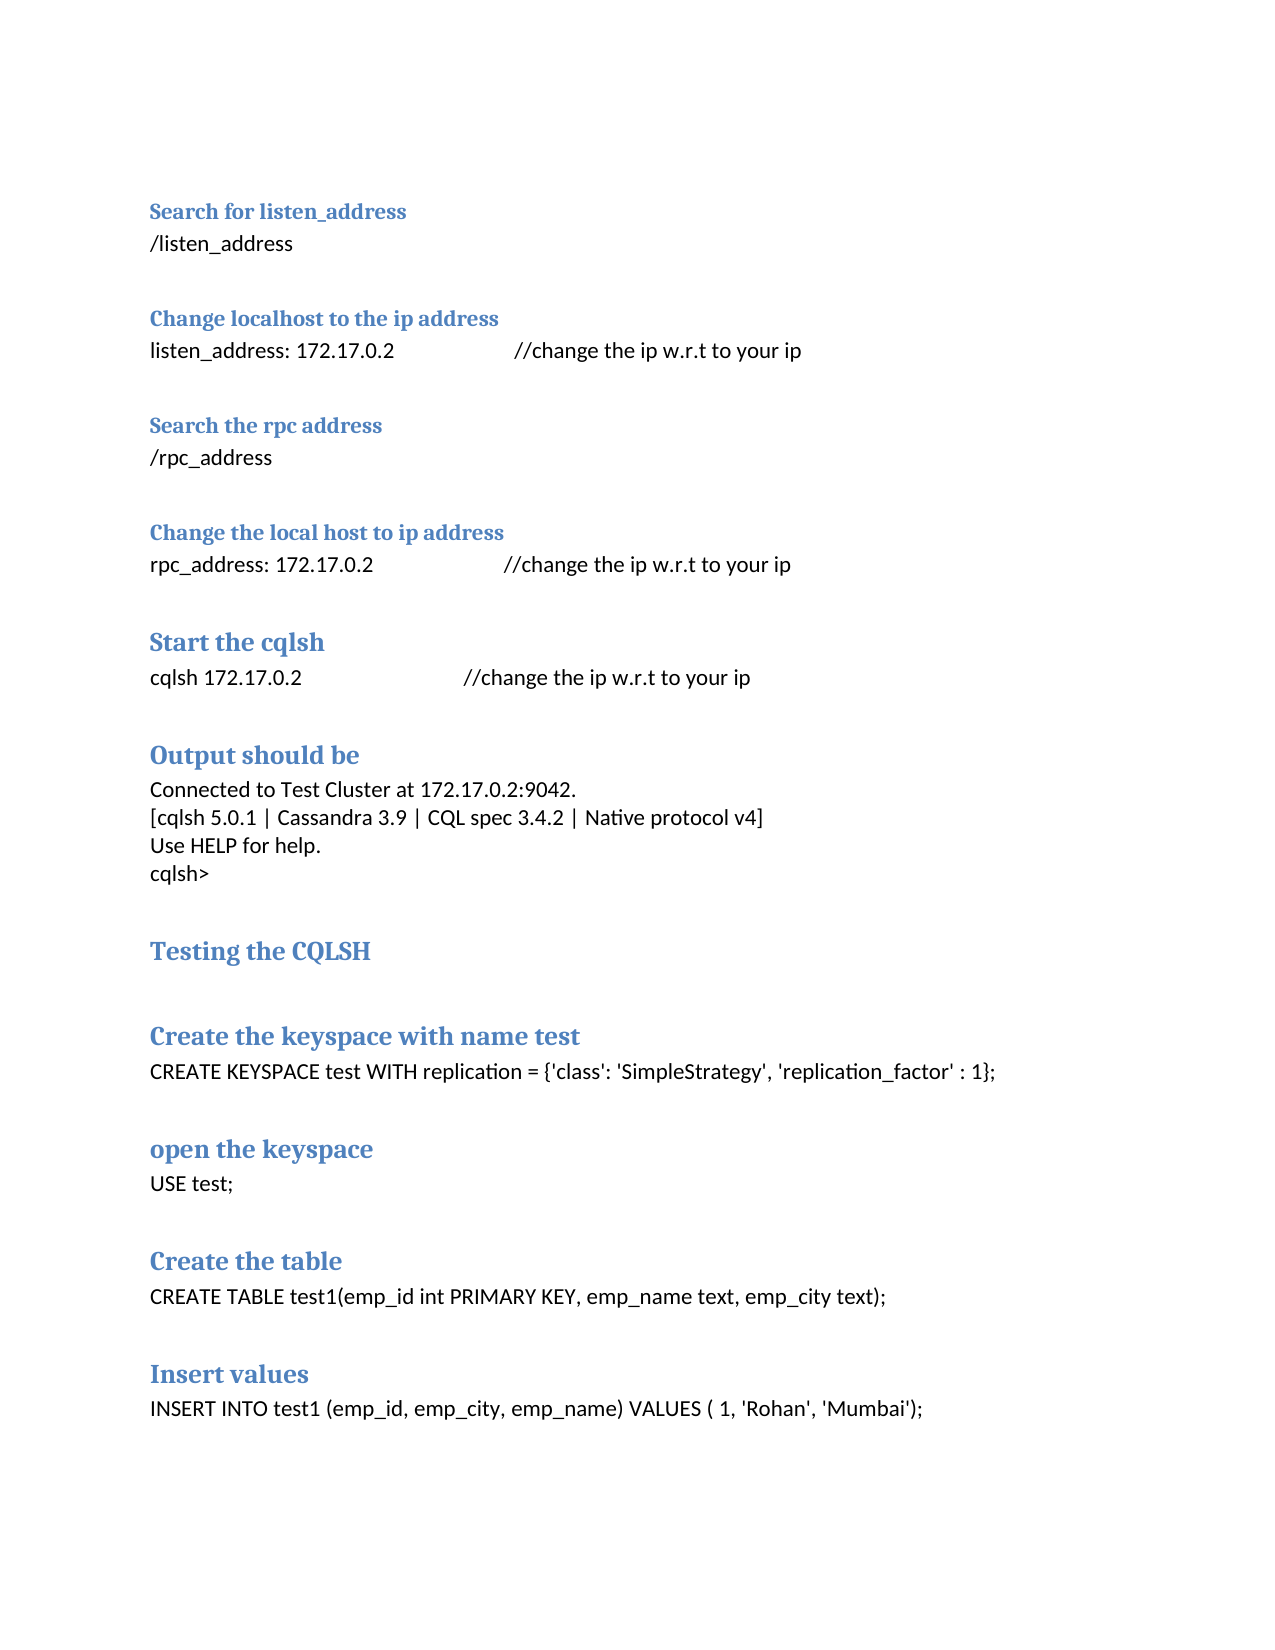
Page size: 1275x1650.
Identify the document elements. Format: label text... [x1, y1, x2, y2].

text rpc_address: 172.17.0.2 //change the ip w.r.t to your ip [150, 550, 1125, 578]
subtitle open the keyspace [150, 1134, 1125, 1165]
text cqlsh> [150, 859, 1125, 888]
text /listen_address [150, 229, 1125, 257]
text /rpc_address [150, 443, 1125, 471]
text CREATE KEYSPACE test WITH replication = {'class': 'SimpleStrategy', 'replication_factor' : 1}; [150, 1057, 1125, 1085]
subtitle Testing the CQLSH [150, 936, 1125, 968]
text [cqlsh 5.0.1 | Cassandra 3.9 | CQL spec 3.4.2 | Native protocol v4] [150, 803, 1125, 832]
subtitle Create the keyspace with name test [150, 1021, 1125, 1052]
subtitle Create the table [150, 1246, 1125, 1277]
text INSERT INTO test1 (emp_id, emp_city, emp_name) VALUES ( 1, 'Rohan', 'Mumbai'); [150, 1394, 1125, 1423]
text CREATE TABLE test1(emp_id int PRIMARY KEY, emp_name text, emp_city text); [150, 1282, 1125, 1310]
text listen_address: 172.17.0.2 //change the ip w.r.t to your ip [150, 336, 1125, 364]
subtitle Start the cqlsh [150, 627, 1125, 658]
text USE test; [150, 1169, 1125, 1197]
subtitle Output should be [150, 740, 1125, 771]
subtitle Search for listen_address [150, 199, 1125, 225]
subtitle Insert values [150, 1359, 1125, 1390]
text Use HELP for help. [150, 832, 1125, 859]
subtitle Search the rpc address [150, 413, 1125, 439]
text cqlsh 172.17.0.2 //change the ip w.r.t to your ip [150, 663, 1125, 691]
text Connected to Test Cluster at 172.17.0.2:9042. [150, 776, 1125, 803]
subtitle Change the local host to ip address [150, 520, 1125, 546]
subtitle Change localhost to the ip address [150, 306, 1125, 332]
